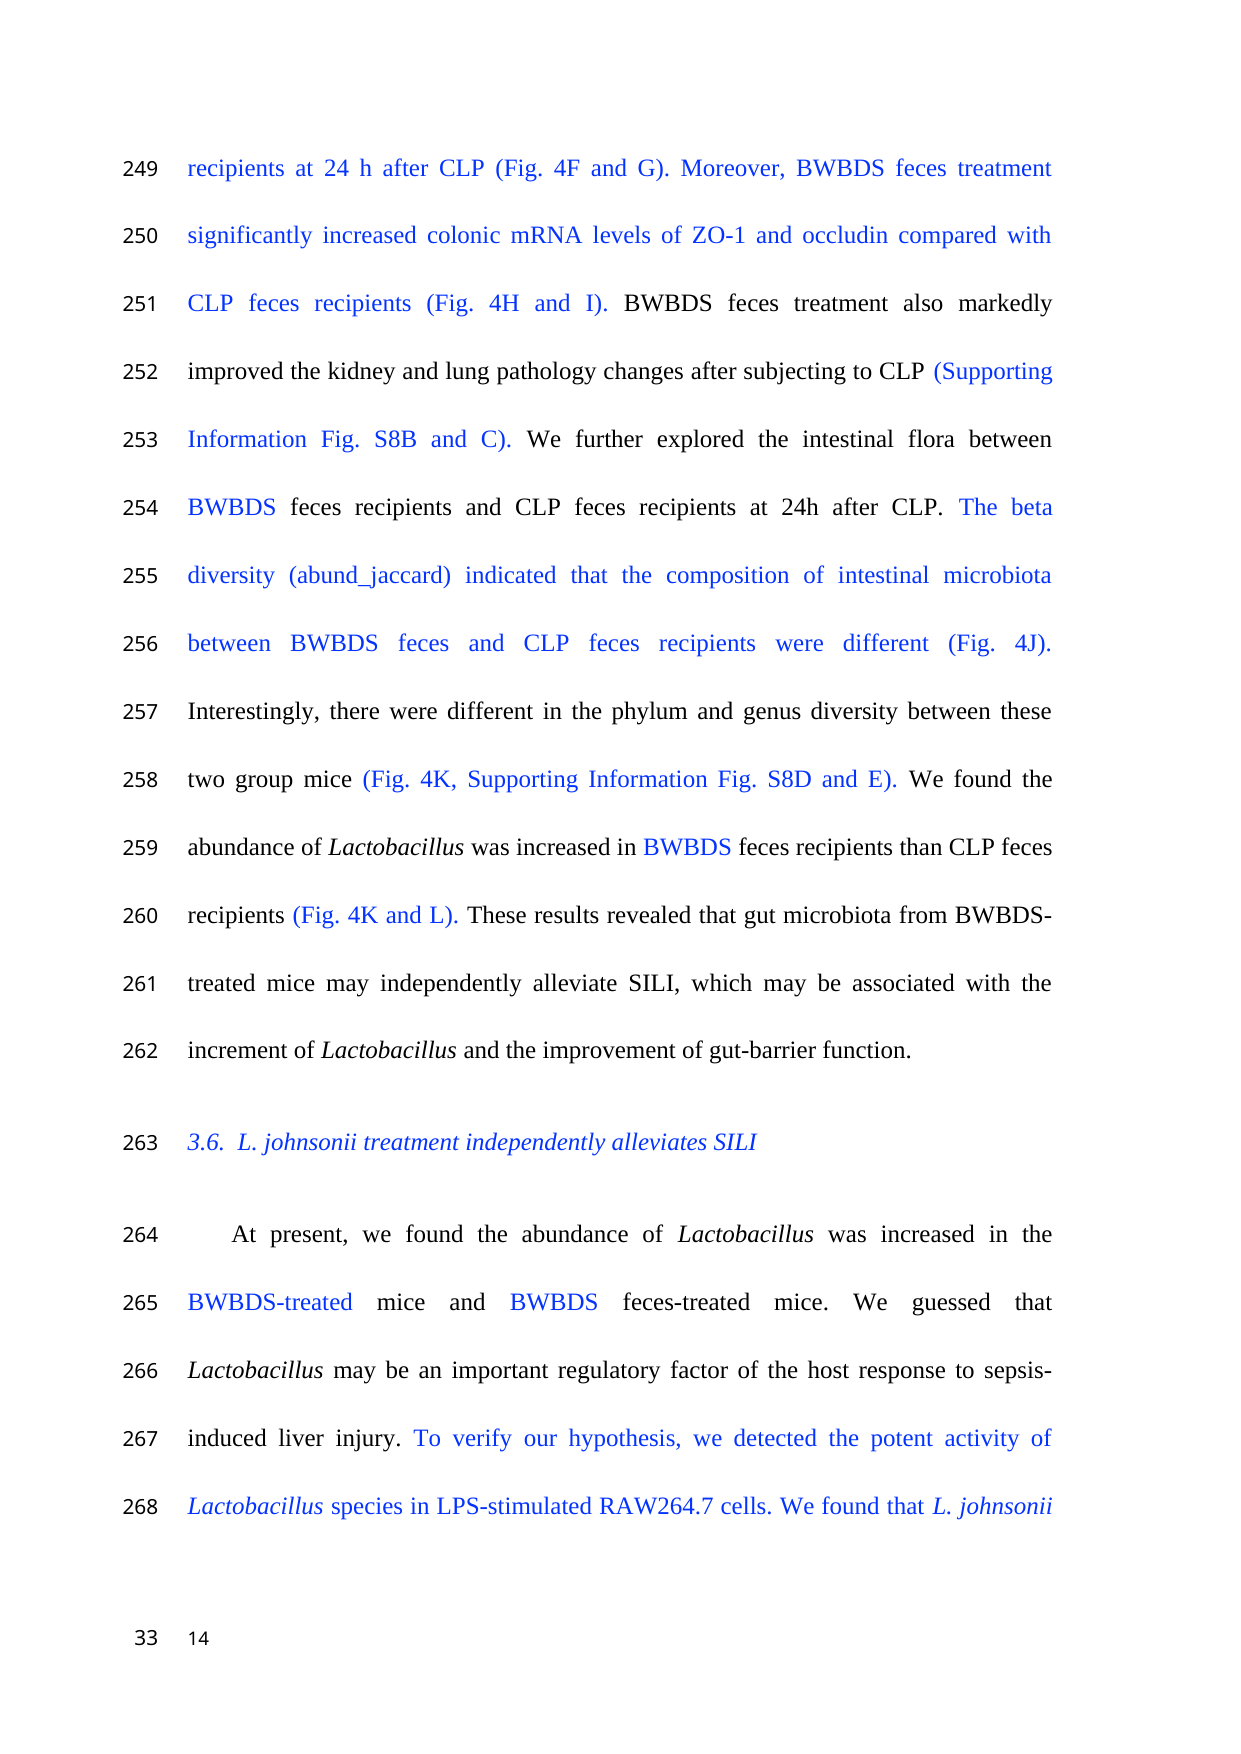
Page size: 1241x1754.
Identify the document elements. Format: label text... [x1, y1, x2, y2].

text 3.6. L. johnsonii treatment independently alleviates SILI [187, 1125, 1053, 1159]
